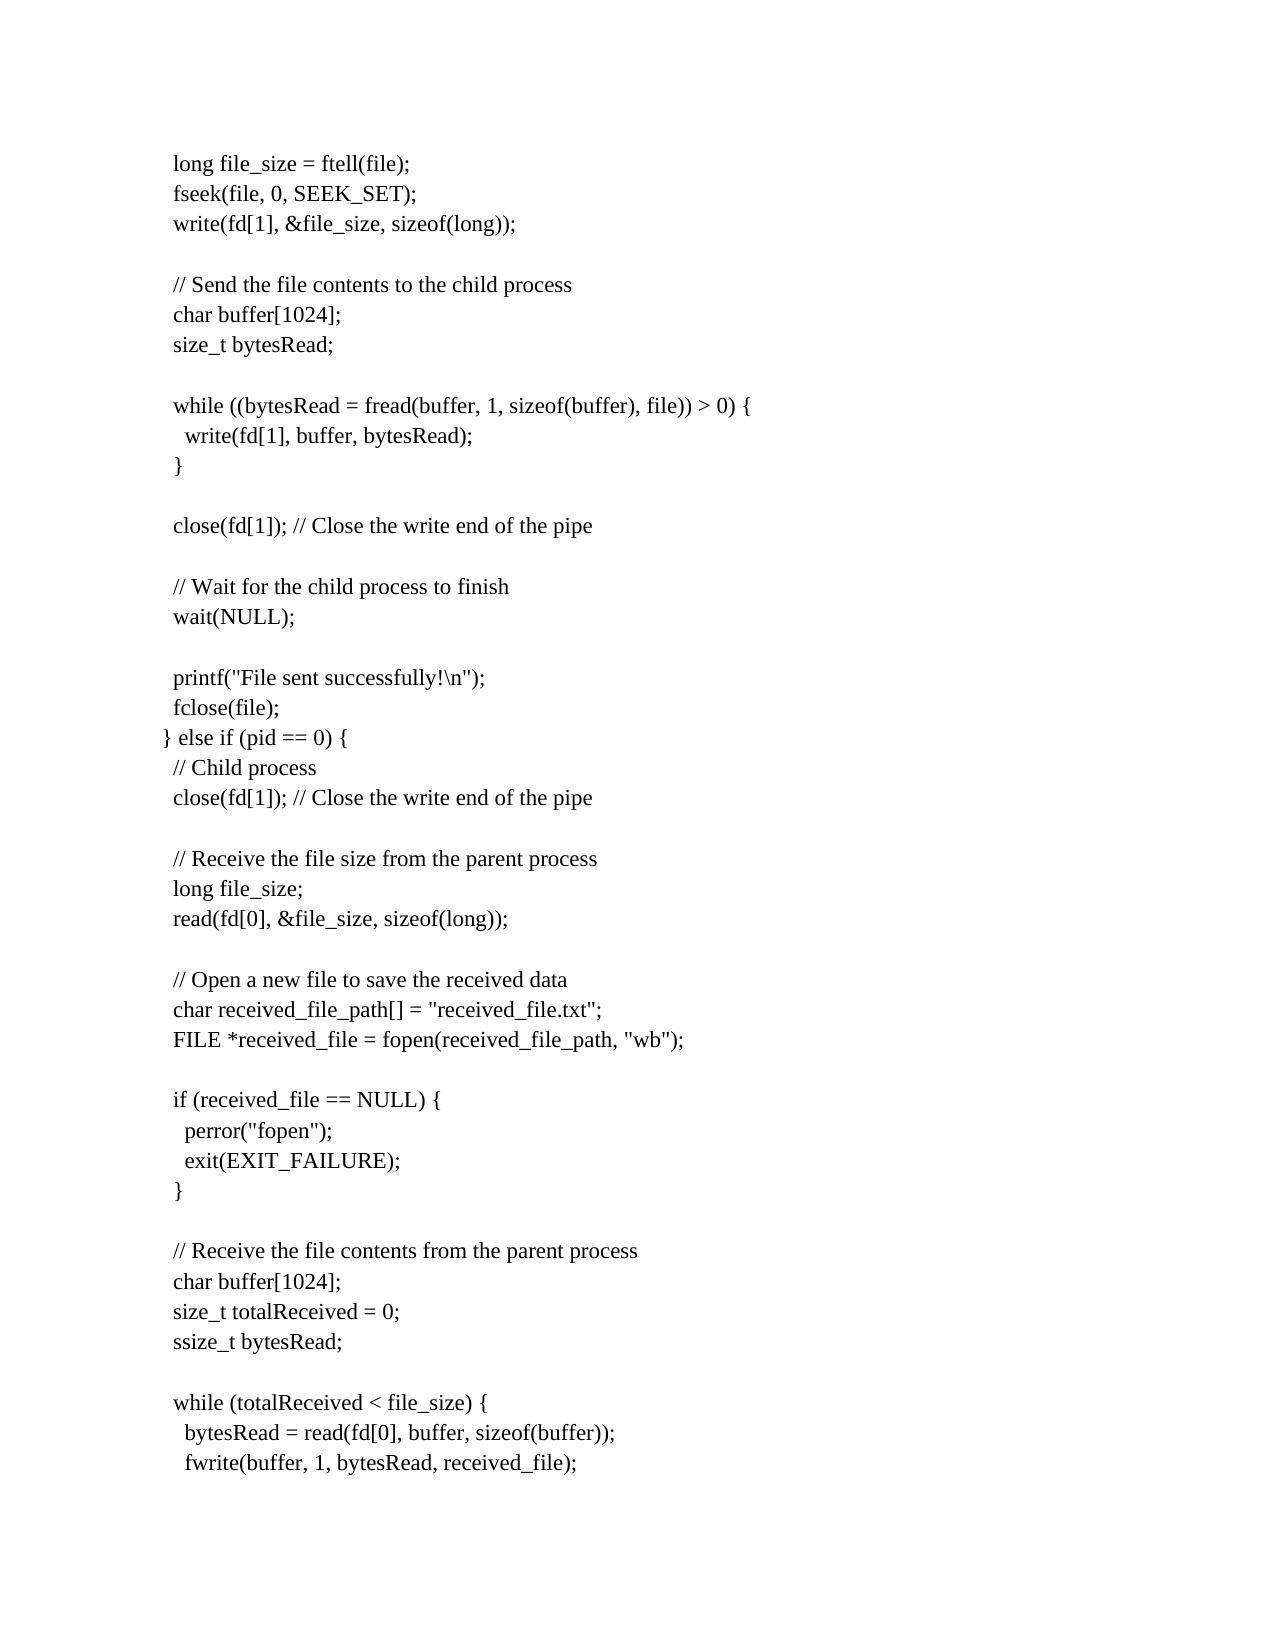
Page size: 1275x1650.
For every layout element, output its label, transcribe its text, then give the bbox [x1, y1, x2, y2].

text write(fd[1], buffer, bytesRead); [150, 422, 1125, 448]
text close(fd[1]); // Close the write end of the pipe [150, 784, 1125, 811]
text fclose(file); [150, 694, 1125, 720]
text char buffer[1024]; [150, 301, 1125, 327]
text while ((bytesRead = fread(buffer, 1, sizeof(buffer), file)) > 0) { [150, 392, 1125, 418]
text while (totalReceived < file_size) { [150, 1388, 1125, 1415]
text char received_file_path[] = "received_file.txt"; [150, 996, 1125, 1022]
text perror("fopen"); [150, 1117, 1125, 1143]
text long file_size; [150, 875, 1125, 901]
text } [150, 452, 1125, 478]
text printf("File sent successfully!\n"); [150, 663, 1125, 690]
text } [150, 1177, 1125, 1203]
text // Receive the file contents from the parent process [150, 1237, 1125, 1264]
text read(fd[0], &file_size, sizeof(long)); [150, 905, 1125, 932]
text // Wait for the child process to finish [150, 573, 1125, 599]
text char buffer[1024]; [150, 1268, 1125, 1294]
text long file_size = ftell(file); [150, 150, 1125, 176]
text exit(EXIT_FAILURE); [150, 1147, 1125, 1173]
text // Receive the file size from the parent process [150, 845, 1125, 871]
text bytesRead = read(fd[0], buffer, sizeof(buffer)); [150, 1419, 1125, 1445]
text fseek(file, 0, SEEK_SET); [150, 180, 1125, 207]
text ssize_t bytesRead; [150, 1328, 1125, 1354]
text write(fd[1], &file_size, sizeof(long)); [150, 210, 1125, 237]
text size_t totalReceived = 0; [150, 1298, 1125, 1324]
text // Child process [150, 754, 1125, 781]
text // Open a new file to save the received data [150, 966, 1125, 992]
text // Send the file contents to the child process [150, 271, 1125, 297]
text wait(NULL); [150, 603, 1125, 629]
text } else if (pid == 0) { [150, 724, 1125, 750]
text FILE *received_file = fopen(received_file_path, "wb"); [150, 1026, 1125, 1052]
text if (received_file == NULL) { [150, 1086, 1125, 1113]
text close(fd[1]); // Close the write end of the pipe [150, 512, 1125, 539]
text size_t bytesRead; [150, 331, 1125, 358]
text fwrite(buffer, 1, bytesRead, received_file); [150, 1449, 1125, 1475]
